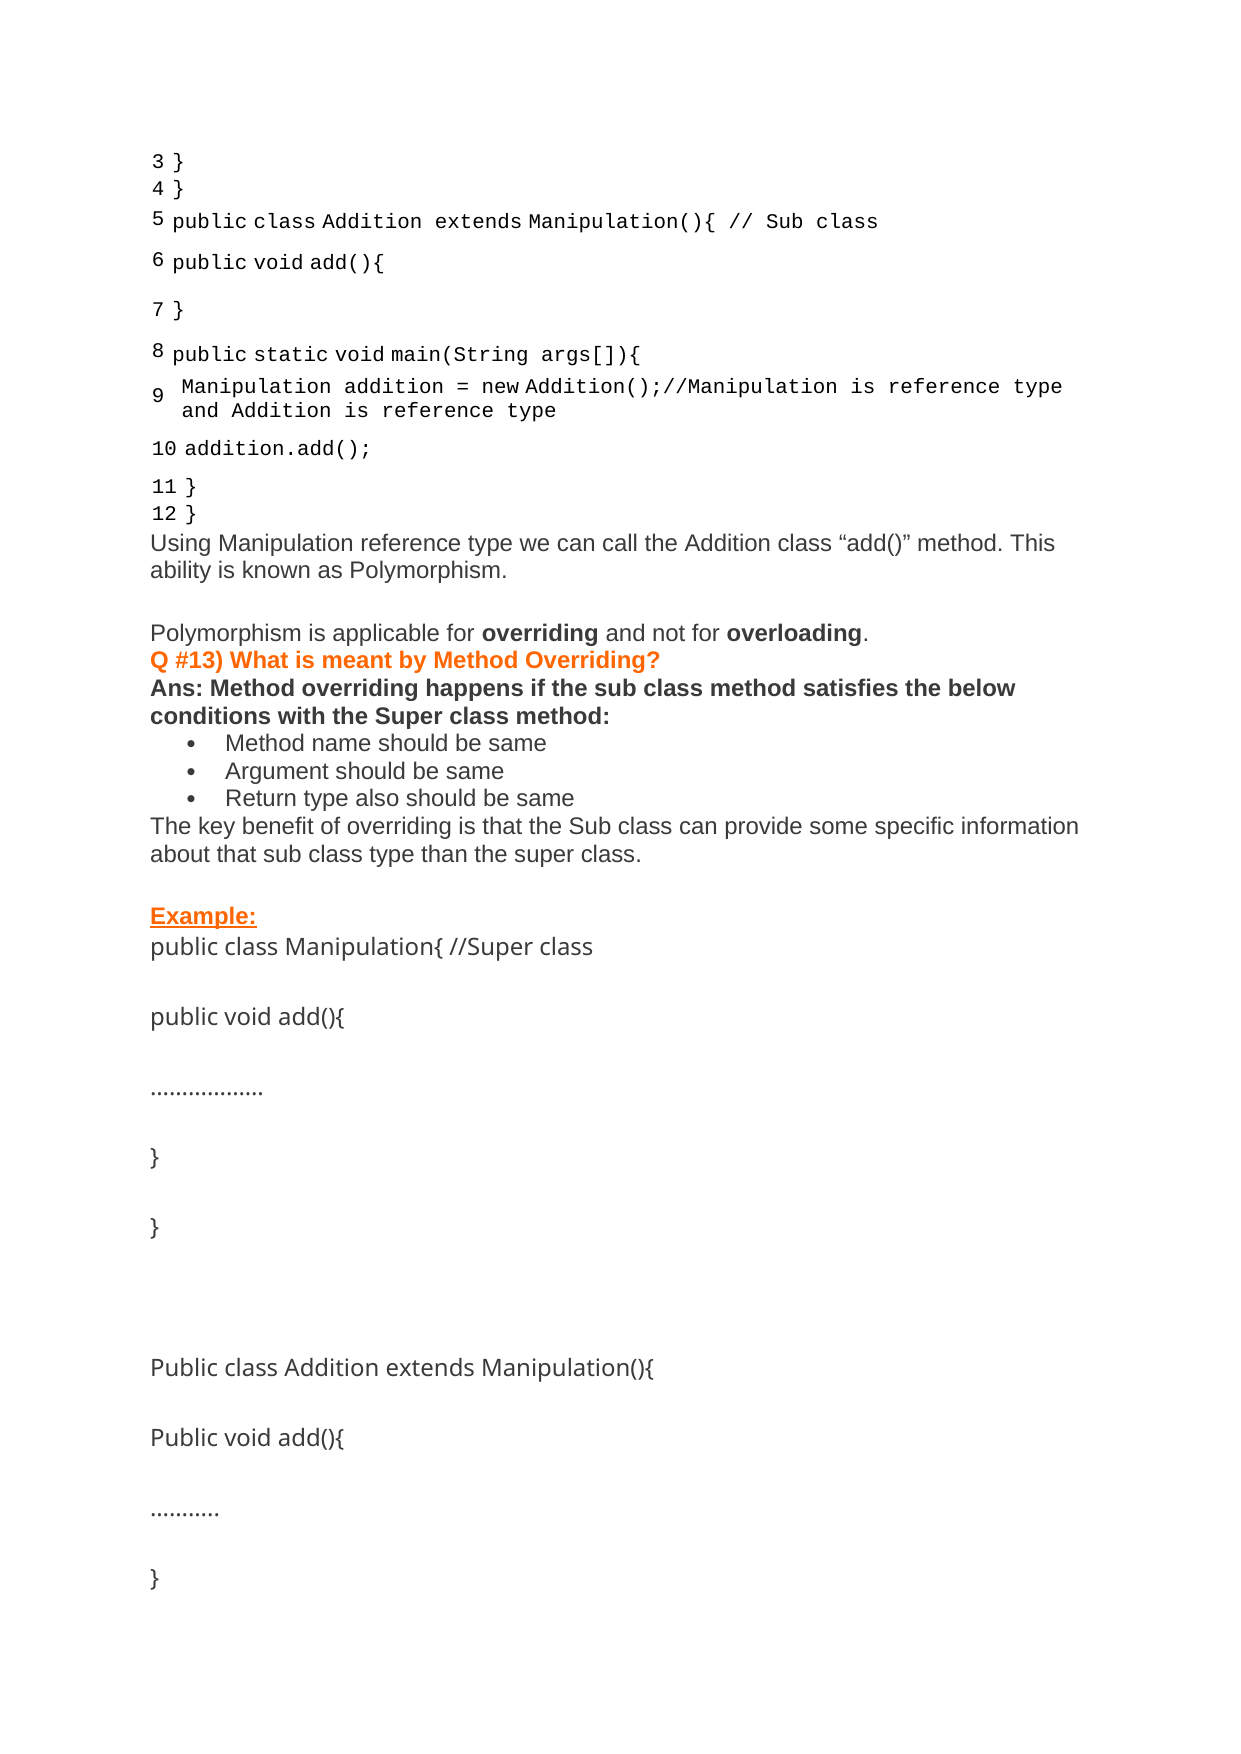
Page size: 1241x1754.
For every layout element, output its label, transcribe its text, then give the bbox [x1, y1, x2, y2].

list Return type also should be same [187, 784, 1090, 812]
text } [150, 1140, 1090, 1173]
table_cell public static void main(String args[]){ [170, 336, 647, 369]
table_header } [170, 286, 642, 336]
list Method name should be same [187, 729, 1090, 757]
text Using Manipulation reference type we can call the Addition class “add()” method. This ability is known as Polymorphism. [150, 528, 1090, 584]
table_header } [183, 475, 203, 502]
table_cell 10 [150, 425, 183, 475]
table_header 7 [150, 286, 170, 336]
text The key benefit of overriding is that the Sub class can provide some specific information about that sub class type than the super class. [150, 812, 1090, 867]
table_header 11 [150, 475, 183, 502]
table_header public class Addition extends Manipulation(){ // Sub class [170, 204, 885, 236]
text public class Manipulation{ //Super class [150, 930, 1090, 962]
table_header 5 [150, 204, 170, 236]
text ……………… [150, 1070, 1090, 1103]
text Public void add(){ [150, 1421, 1090, 1453]
table_header } [170, 150, 191, 177]
table_cell addition.add(); [183, 425, 1085, 475]
text } [150, 1561, 1090, 1593]
table_cell 8 [150, 336, 170, 369]
text } [150, 1210, 1090, 1243]
table_cell 12 [150, 502, 183, 528]
table_cell } [170, 177, 191, 203]
text Public class Addition extends Manipulation(){ [150, 1350, 1090, 1383]
table_header Manipulation addition = new Addition();//Manipulation is reference type and Addition is reference type [180, 369, 1090, 425]
table_header 9 [150, 369, 180, 425]
text Polymorphism is applicable for overriding and not for overloading. [150, 619, 1090, 646]
list Argument should be same [187, 757, 1090, 784]
text Ans: Method overriding happens if the sub class method satisfies the below conditions with the Super class method: [150, 674, 1090, 729]
table_cell 4 [150, 177, 170, 203]
text Example: [150, 902, 1090, 930]
table_cell } [183, 502, 203, 528]
table_header 3 [150, 150, 170, 177]
table_cell public void add(){ [170, 236, 880, 286]
text Q #13) What is meant by Method Overriding? [150, 646, 1090, 674]
table_cell 6 [150, 236, 170, 286]
text public void add(){ [150, 1000, 1090, 1032]
text ……….. [150, 1491, 1090, 1523]
